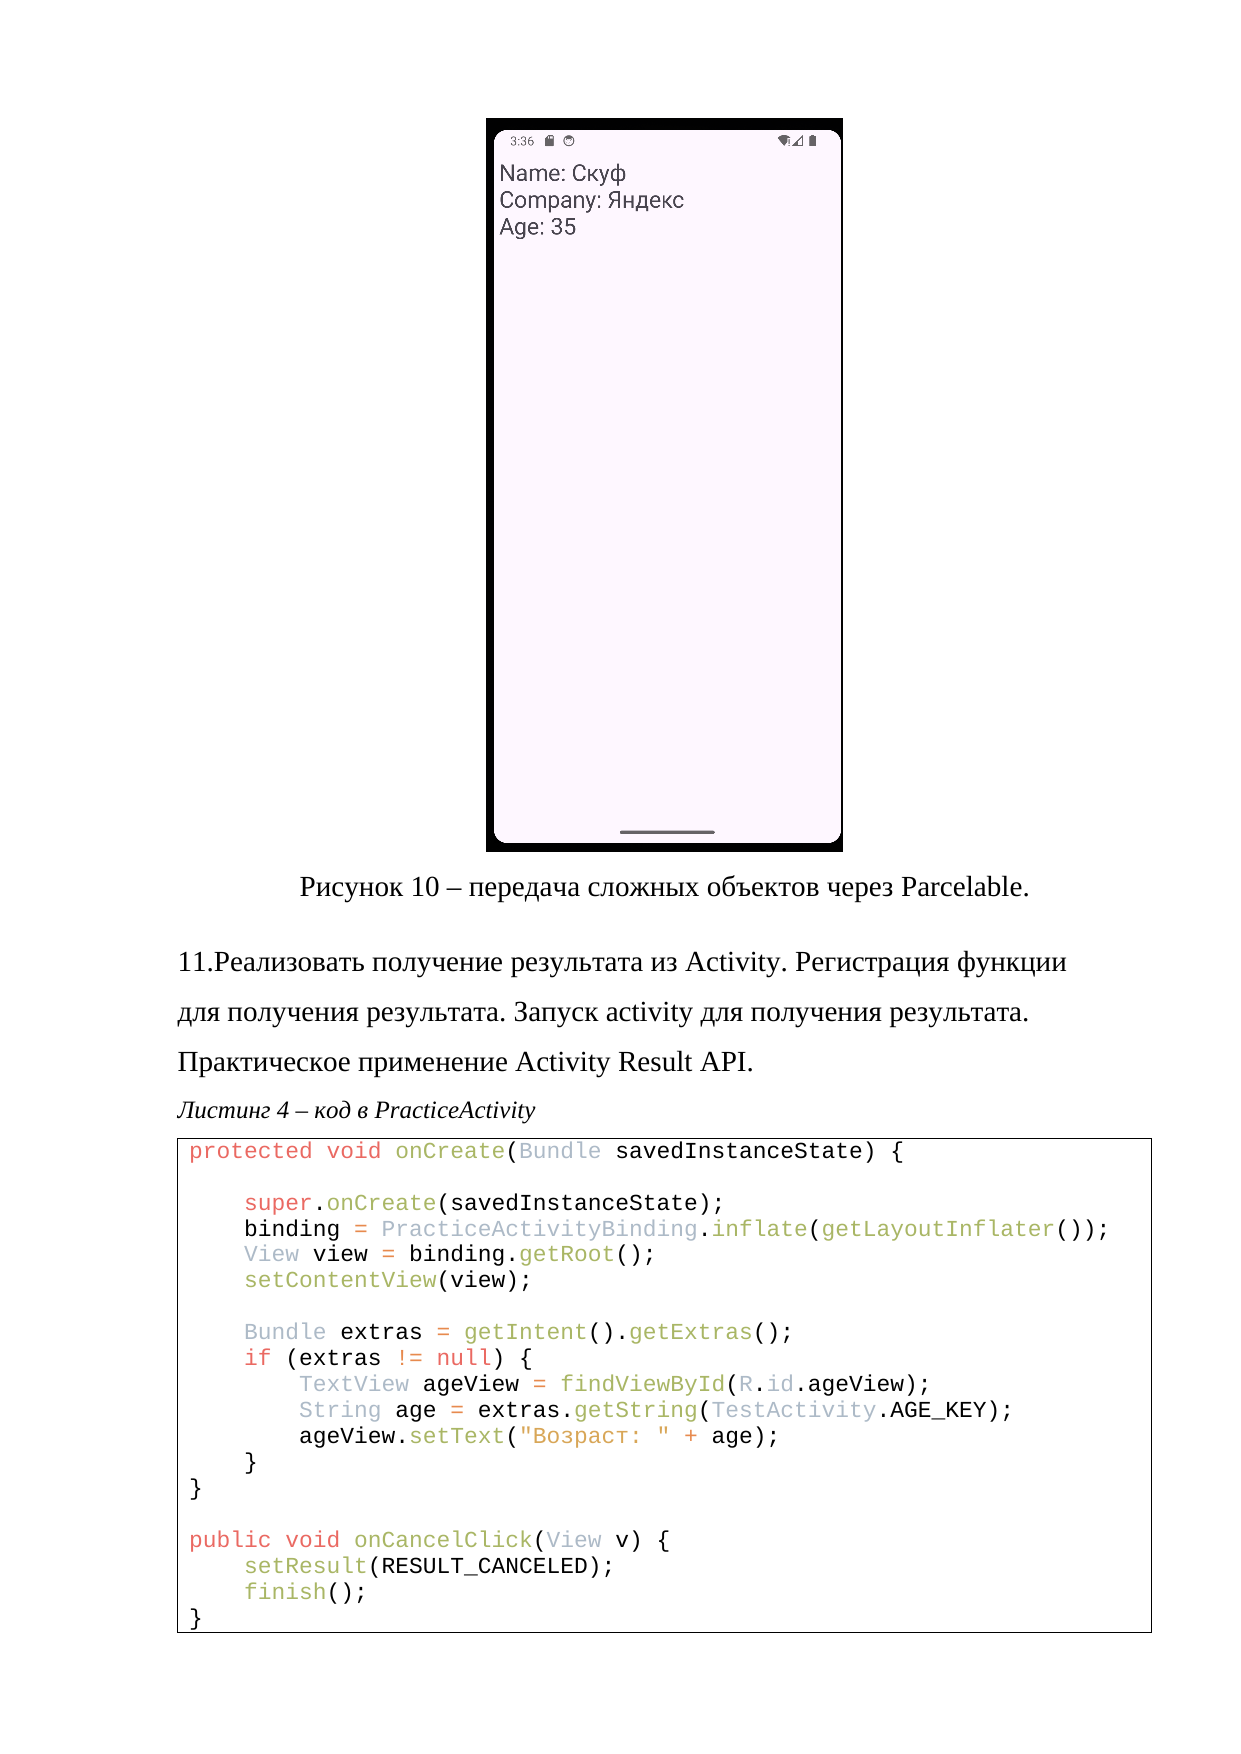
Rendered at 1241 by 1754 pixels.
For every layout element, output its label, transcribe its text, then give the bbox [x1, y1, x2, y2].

picture [486, 118, 843, 852]
text Листинг 4 – код в PracticeActivity [177, 1095, 1152, 1124]
text Практическое применение Activity Result API. [177, 1044, 1152, 1078]
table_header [178, 1139, 1151, 1632]
text Рисунок 10 – передача сложных объектов через Parcelable. [177, 869, 1152, 902]
text 11.Реализовать получение результата из Activity. Регистрация функции [177, 944, 1152, 977]
text для получения результата. Запуск activity для получения результата. [177, 994, 1152, 1028]
